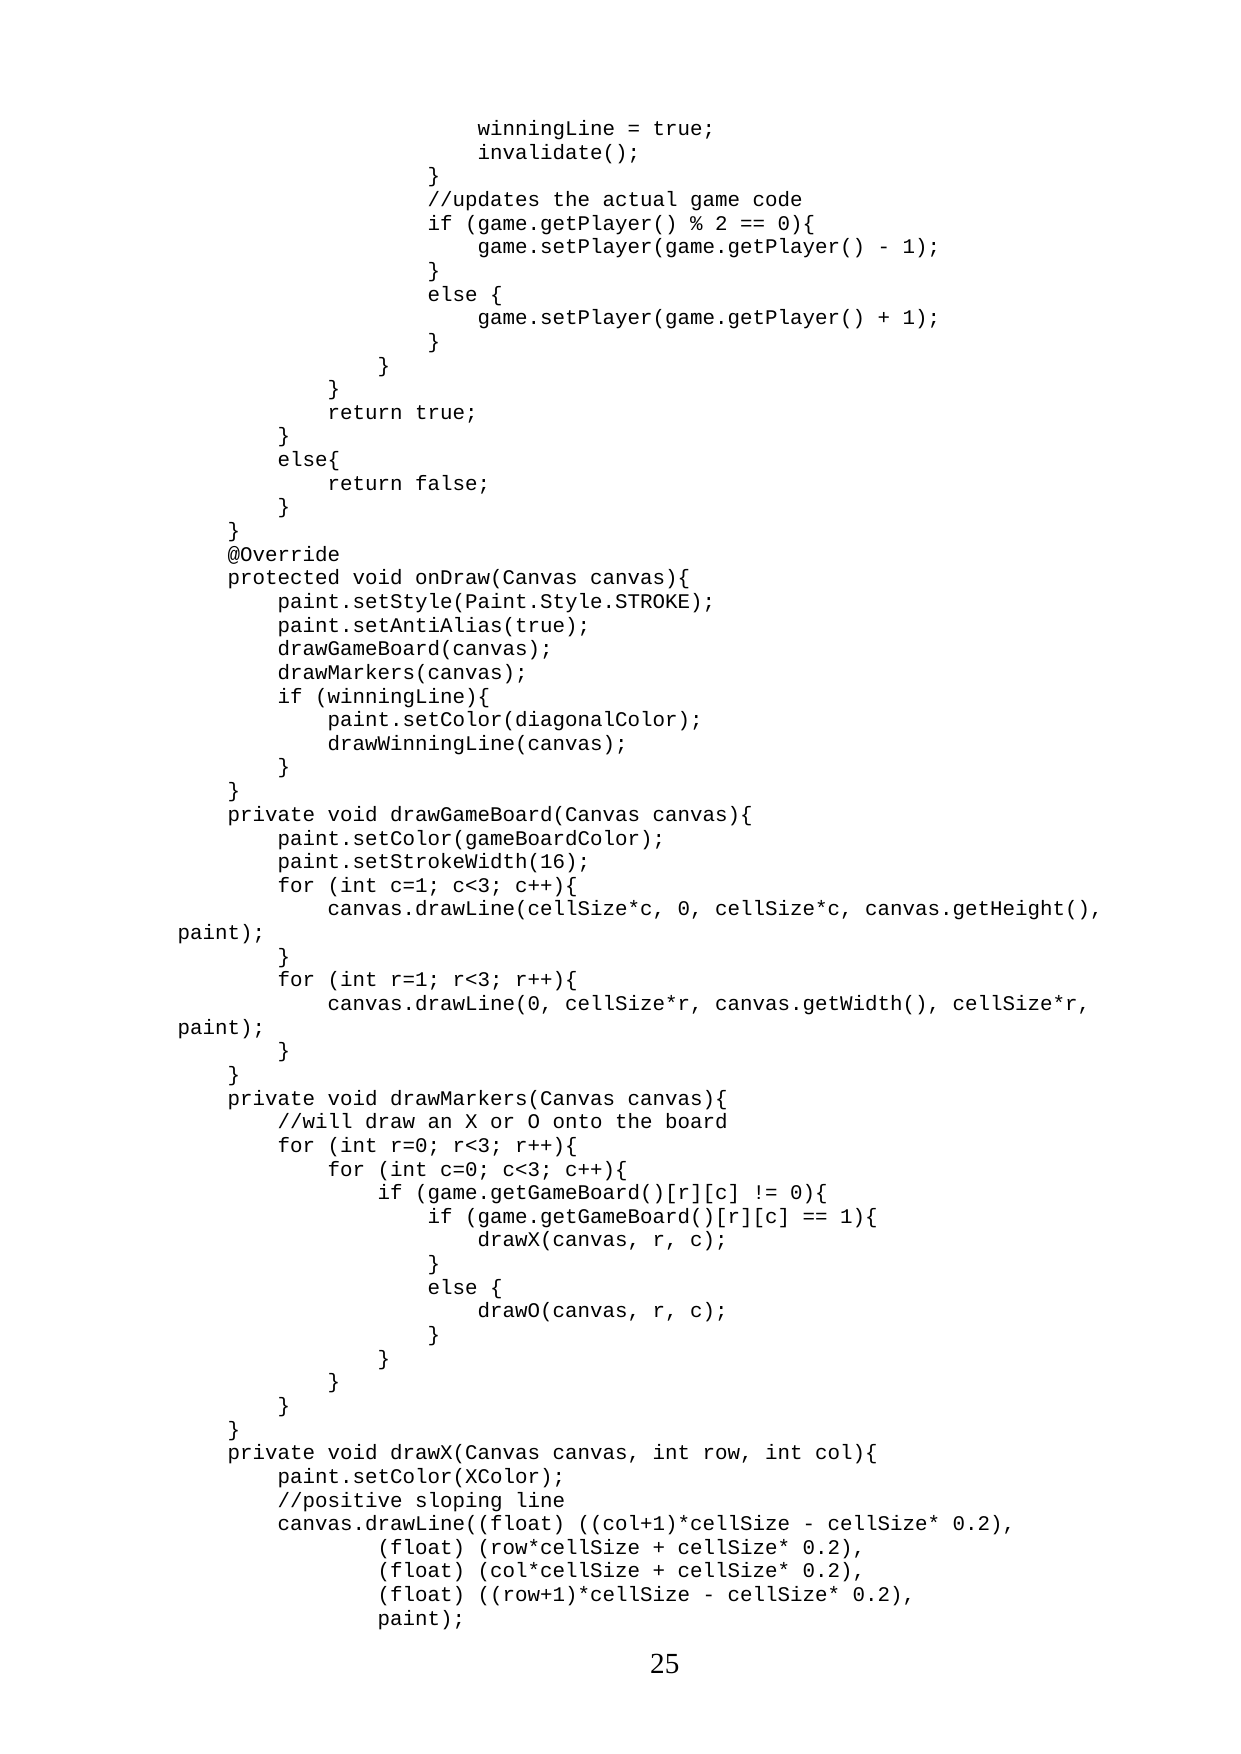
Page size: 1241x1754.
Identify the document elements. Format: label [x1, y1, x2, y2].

text [177, 118, 1152, 1631]
